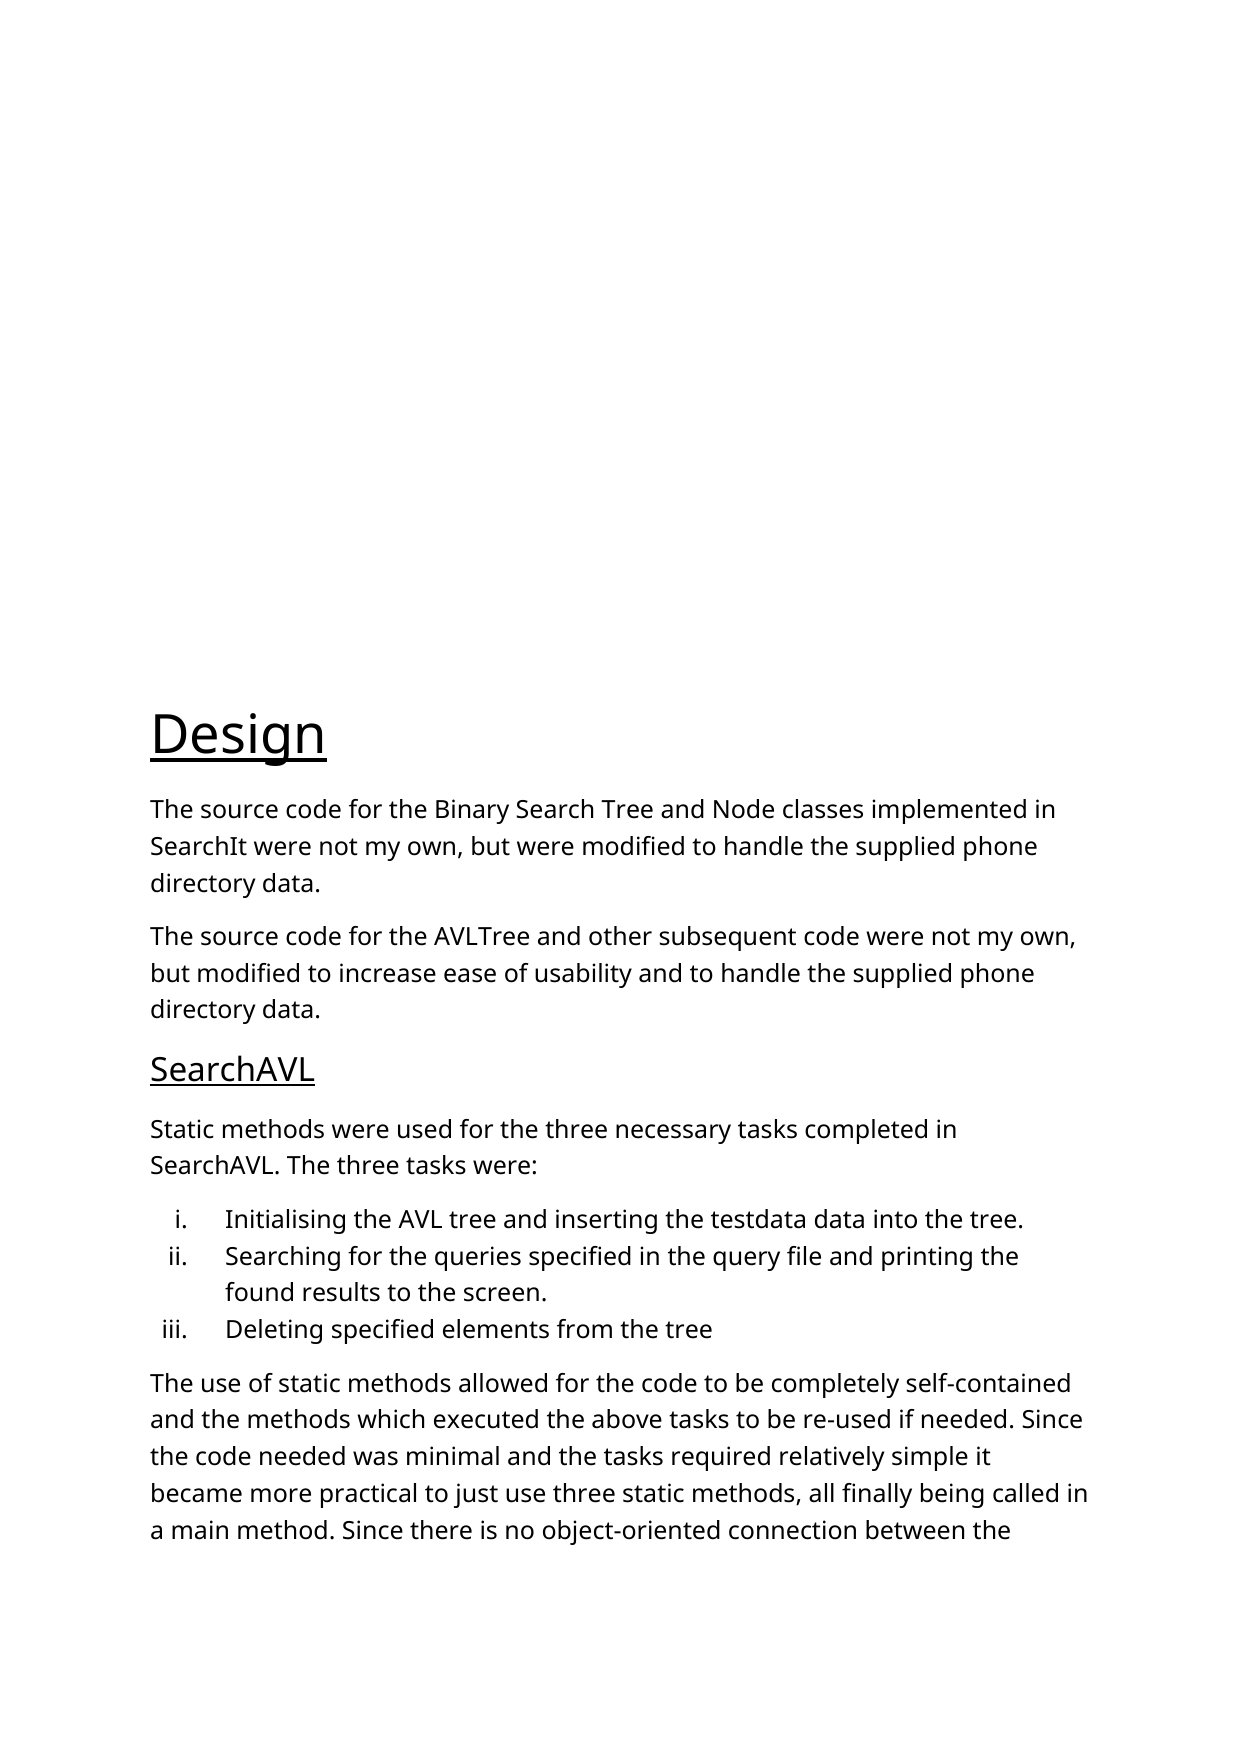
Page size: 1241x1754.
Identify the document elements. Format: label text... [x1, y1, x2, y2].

text Static methods were used for the three necessary tasks completed in SearchAVL. The three tasks were: [150, 1111, 1090, 1182]
text The source code for the AVLTree and other subsequent code were not my own, but modified to increase ease of usability and to handle the supplied phone directory data. [150, 919, 1090, 1026]
list Deleting specified elements from the tree [187, 1312, 1090, 1346]
text SearchAVL [150, 1046, 1090, 1091]
text The source code for the Binary Search Tree and Node classes implemented in SearchIt were not my own, but were modified to handle the supplied phone directory data. [150, 792, 1090, 899]
text Design [150, 695, 1090, 769]
list Searching for the queries specified in the query file and printing the found results to the screen. [187, 1238, 1090, 1309]
list Initialising the AVL tree and inserting the testdata data into the tree. [187, 1201, 1090, 1236]
